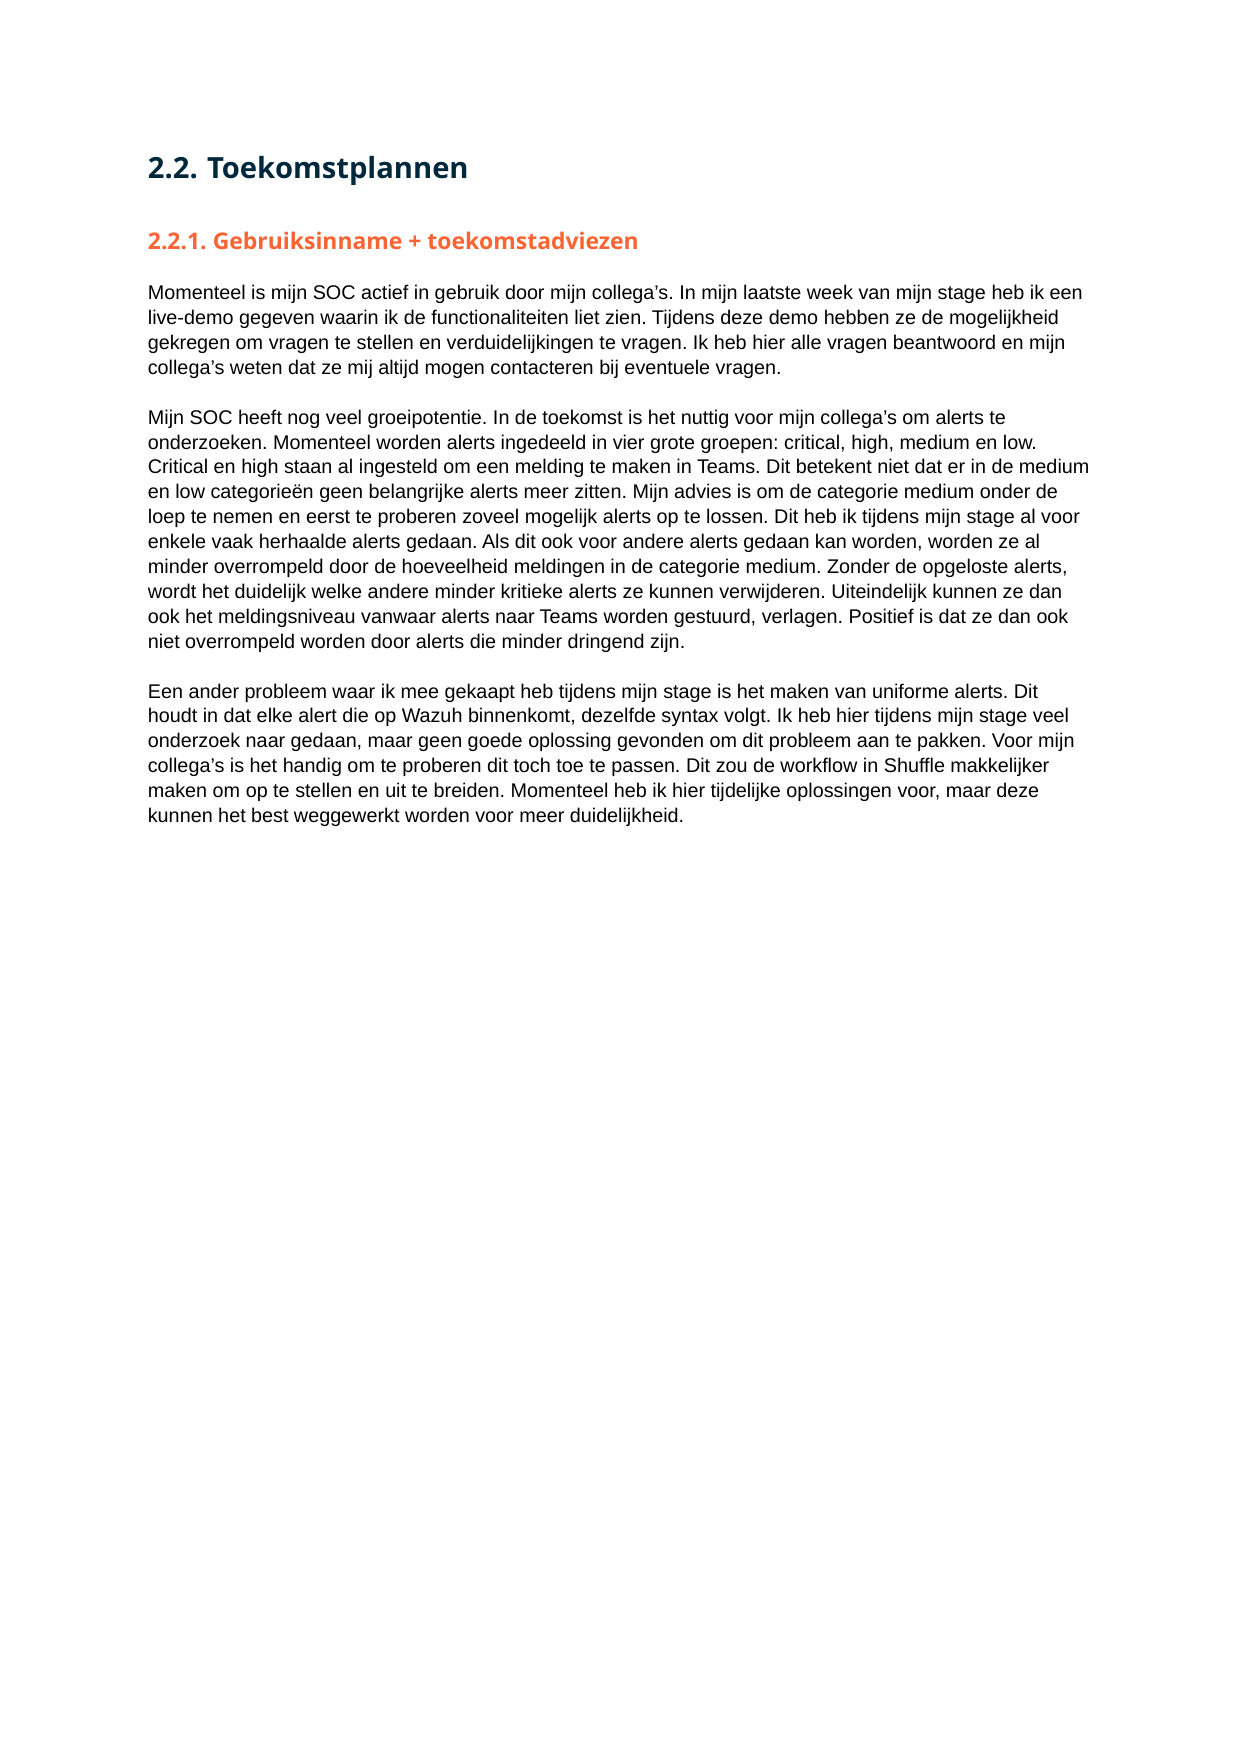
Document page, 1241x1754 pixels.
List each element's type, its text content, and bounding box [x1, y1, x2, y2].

subtitle Toekomstplannen [148, 148, 1092, 187]
text Een ander probleem waar ik mee gekaapt heb tijdens mijn stage is het maken van uniforme alerts. Dit houdt in dat elke alert die op Wazuh binnenkomt, dezelfde syntax volgt. Ik heb hier tijdens mijn stage veel onderzoek naar gedaan, maar geen goede oplossing gevonden om dit probleem aan te pakken. Voor mijn collega’s is het handig om te proberen dit toch toe te passen. Dit zou de workflow in Shuffle makkelijker maken om op te stellen en uit te breiden. Momenteel heb ik hier tijdelijke oplossingen voor, maar deze kunnen het best weggewerkt worden voor meer duidelijkheid. [148, 679, 1092, 827]
subtitle Gebruiksinname + toekomstadviezen [148, 225, 1092, 256]
text Mijn SOC heeft nog veel groeipotentie. In de toekomst is het nuttig voor mijn collega’s om alerts te onderzoeken. Momenteel worden alerts ingedeeld in vier grote groepen: critical, high, medium en low. Critical en high staan al ingesteld om een melding te maken in Teams. Dit betekent niet dat er in de medium en low categorieën geen belangrijke alerts meer zitten. Mijn advies is om de categorie medium onder de loep te nemen en eerst te proberen zoveel mogelijk alerts op te lossen. Dit heb ik tijdens mijn stage al voor enkele vaak herhaalde alerts gedaan. Als dit ook voor andere alerts gedaan kan worden, worden ze al minder overrompeld door de hoeveelheid meldingen in de categorie medium. Zonder de opgeloste alerts, wordt het duidelijk welke andere minder kritieke alerts ze kunnen verwijderen. Uiteindelijk kunnen ze dan ook het meldingsniveau vanwaar alerts naar Teams worden gestuurd, verlagen. Positief is dat ze dan ook niet overrompeld worden door alerts die minder dringend zijn. [148, 406, 1092, 652]
text Momenteel is mijn SOC actief in gebruik door mijn collega’s. In mijn laatste week van mijn stage heb ik een live-demo gegeven waarin ik de functionaliteiten liet zien. Tijdens deze demo hebben ze de mogelijkheid gekregen om vragen te stellen en verduidelijkingen te vragen. Ik heb hier alle vragen beantwoord en mijn collega’s weten dat ze mij altijd mogen contacteren bij eventuele vragen. [148, 281, 1092, 378]
